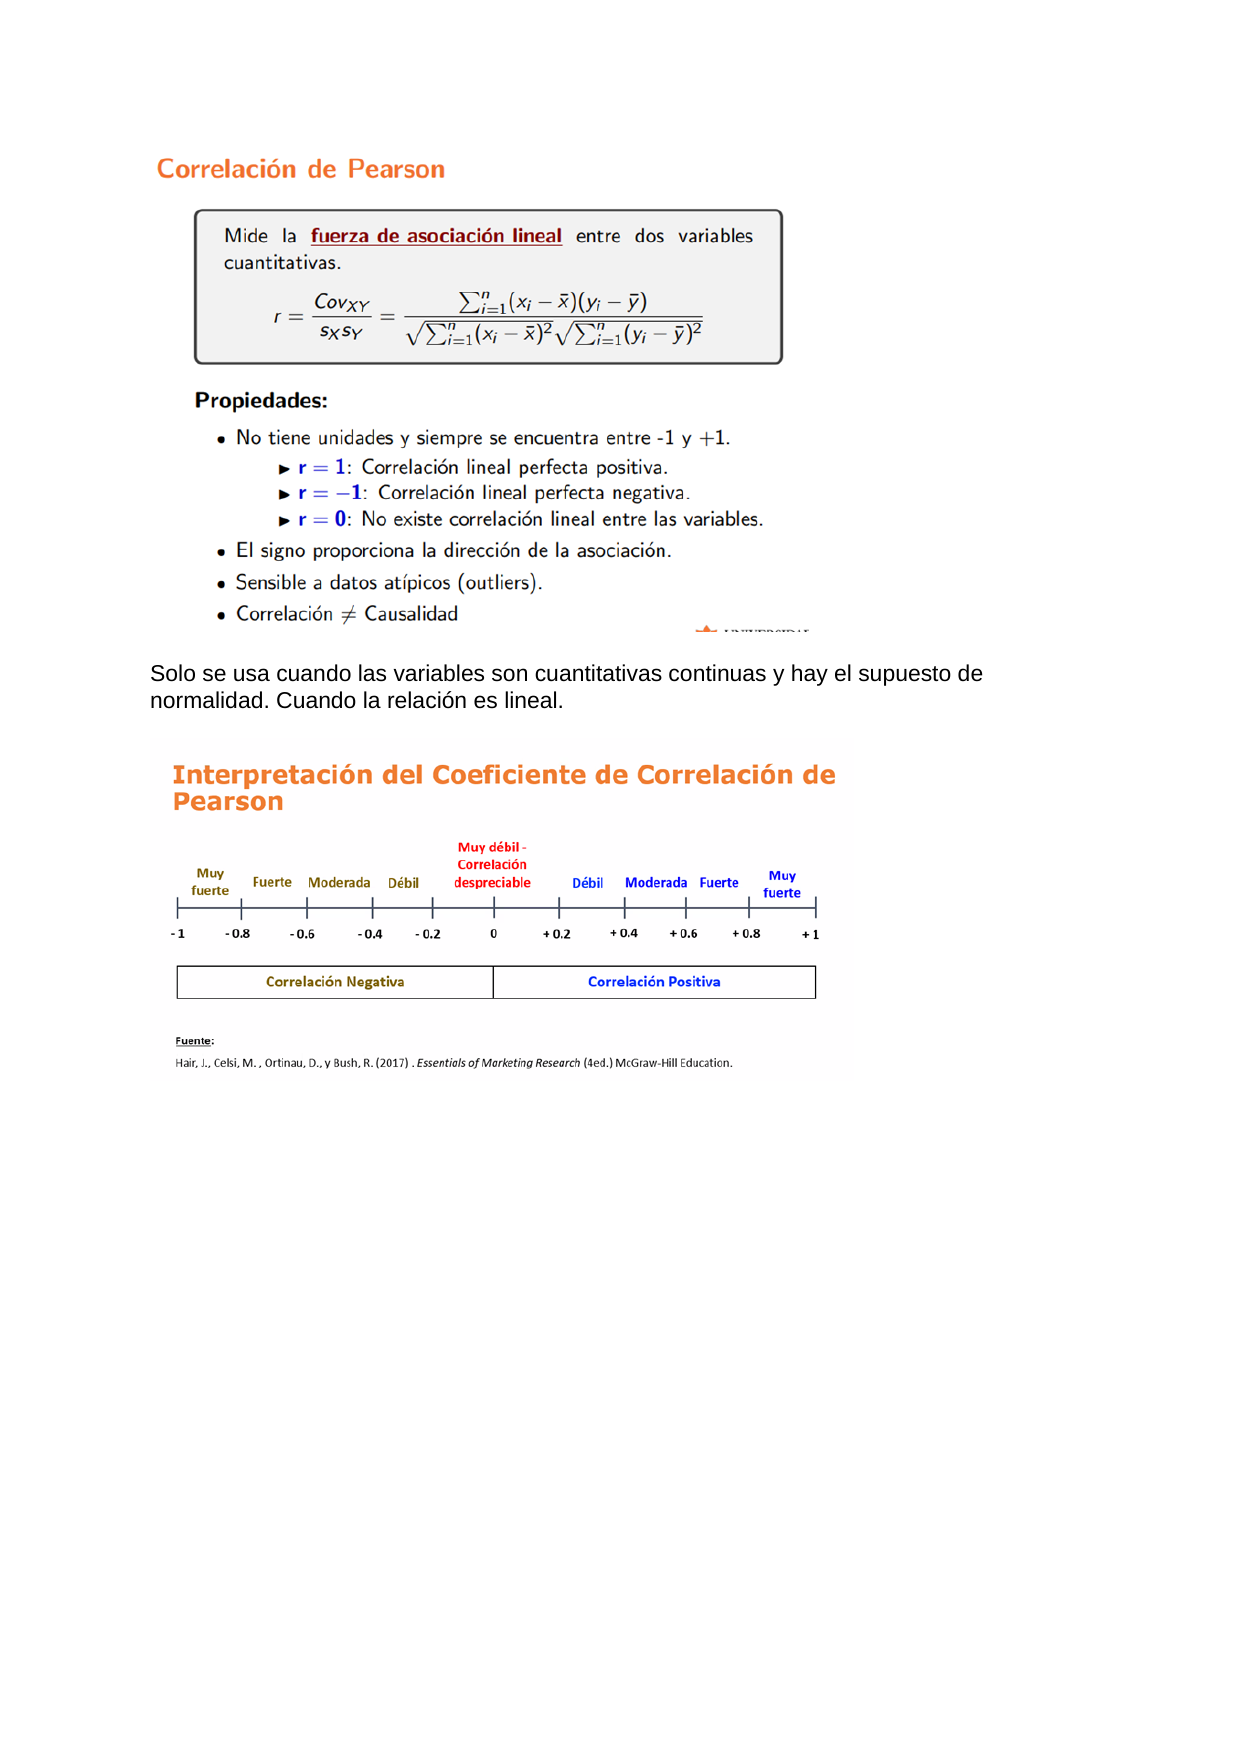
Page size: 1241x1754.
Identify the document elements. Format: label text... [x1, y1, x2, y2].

picture [150, 150, 809, 632]
text Solo se usa cuando las variables son cuantitativas continuas y hay el supuesto de normalidad. Cuando la relación es lineal. [150, 660, 1090, 713]
picture [150, 738, 854, 1081]
